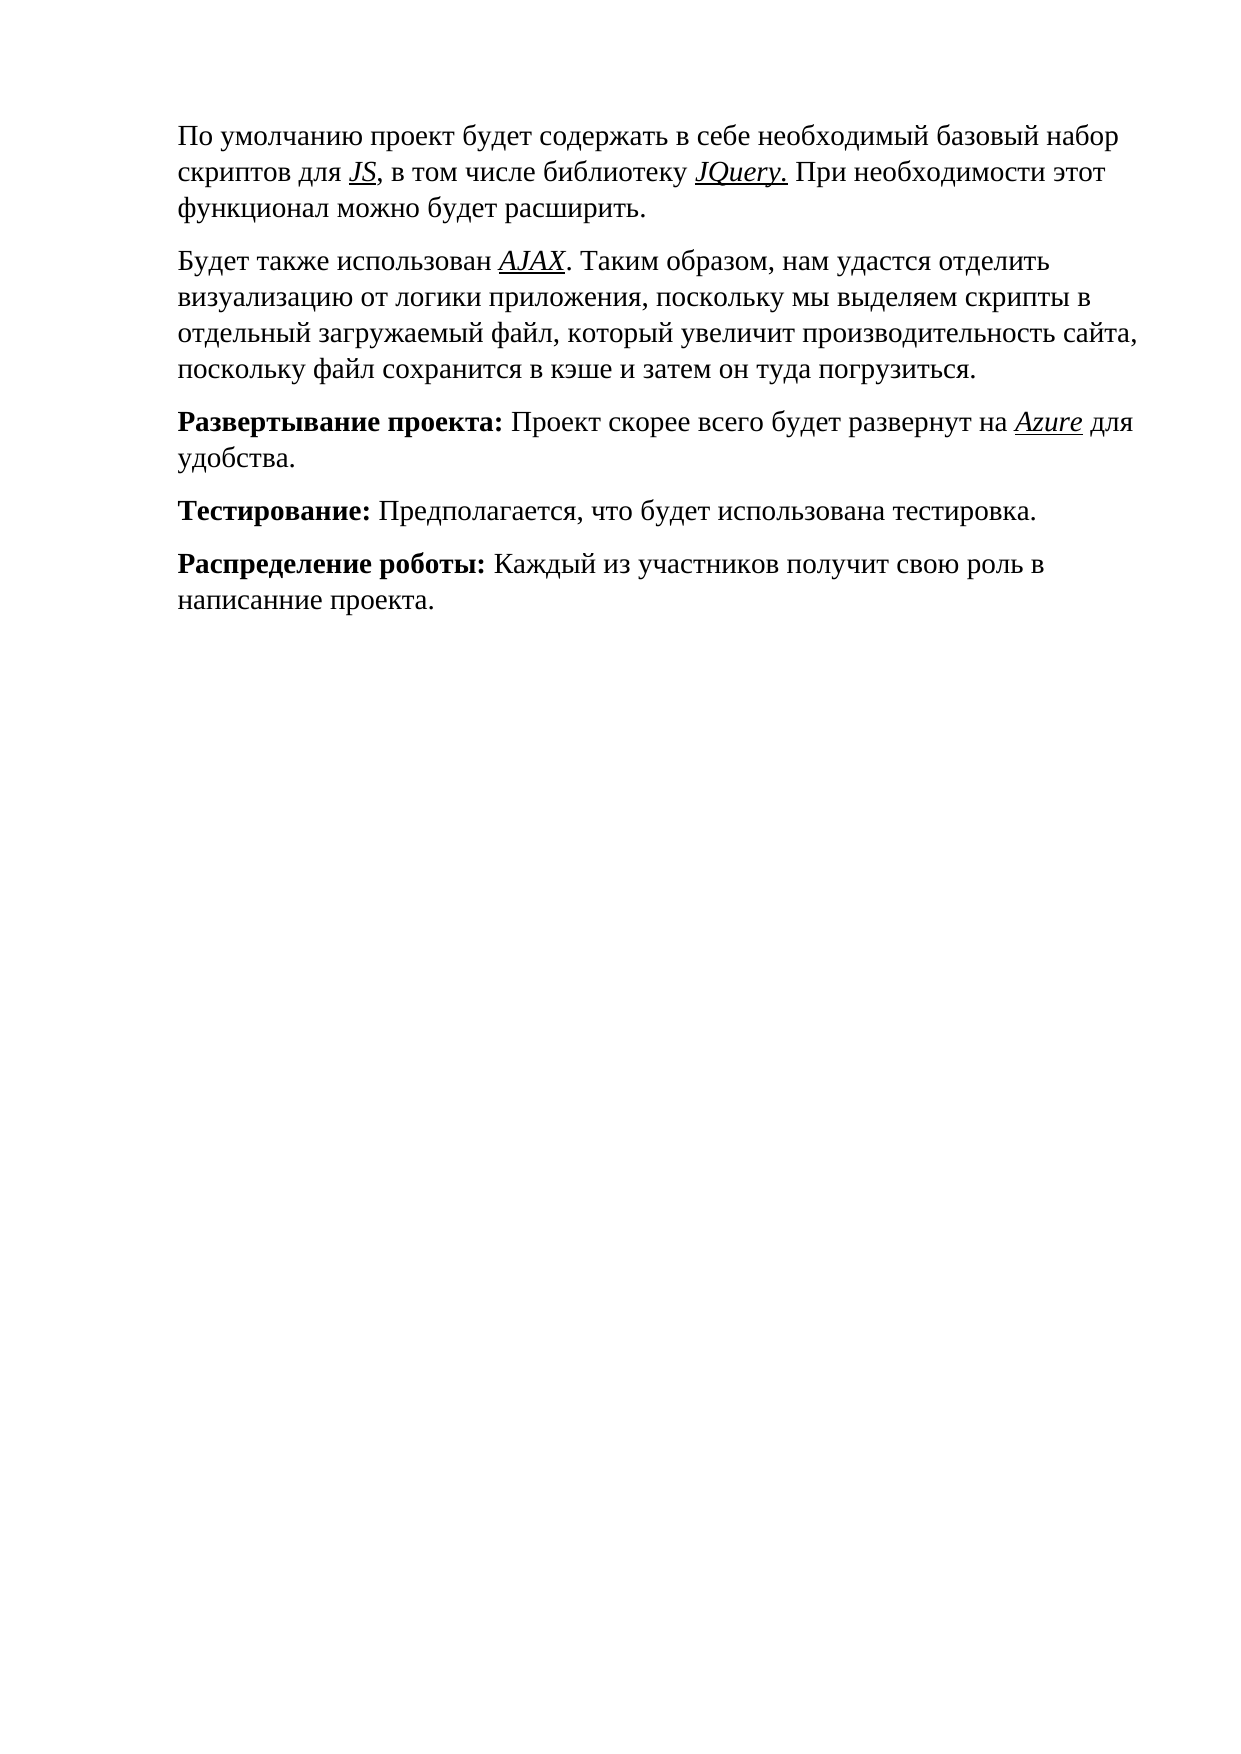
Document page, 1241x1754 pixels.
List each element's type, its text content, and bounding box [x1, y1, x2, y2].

text Тестирование: Предполагается, что будет использована тестировка. [177, 493, 1152, 527]
text Распределение роботы: Каждый из участников получит свою роль в написанние проекта. [177, 546, 1152, 616]
text Будет также использован AJAX. Таким образом, нам удастся отделить визуализацию от логики приложения, поскольку мы выделяем скрипты в отдельный загружаемый файл, который увеличит производительность сайта, поскольку файл сохранится в кэше и затем он туда погрузиться. [177, 243, 1152, 385]
text Развертывание проекта: Проект скорее всего будет развернут на Azure для удобства. [177, 404, 1152, 474]
text По умолчанию проект будет содержать в себе необходимый базовый набор скриптов для JS, в том числе библиотеку JQuery. При необходимости этот функционал можно будет расширить. [177, 118, 1152, 224]
